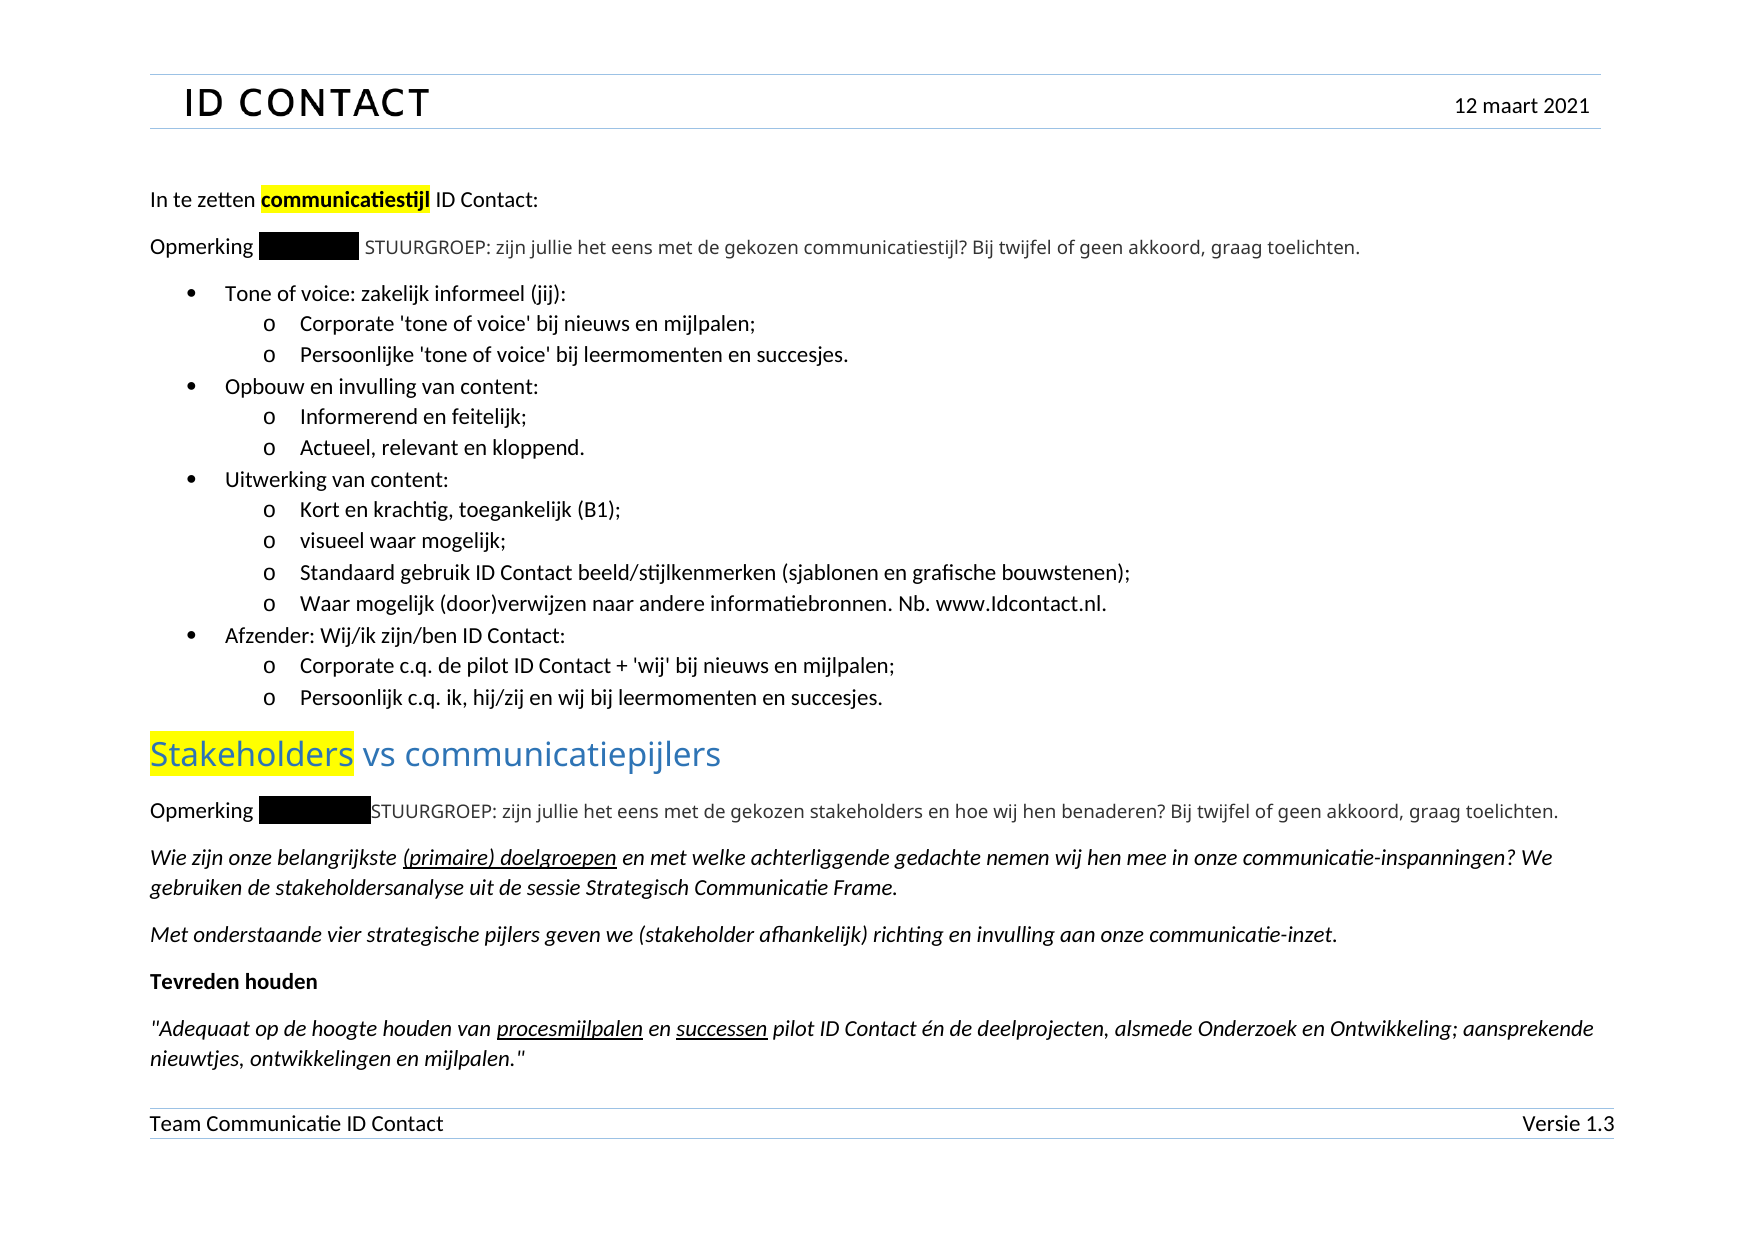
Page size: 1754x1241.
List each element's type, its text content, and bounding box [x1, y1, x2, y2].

list Tone of voice: zakelijk informeel (jij): [187, 279, 1604, 307]
text In te zetten communicatiestijl ID Contact: [430, 185, 1604, 213]
text Stakeholders vs communicatiepijlers [354, 731, 1604, 776]
list Persoonlijke 'tone of voice' bij leermomenten en succesjes. [262, 340, 1604, 369]
text Opmerking xxxx xxxxx: STUURGROEP: zijn jullie het eens met de gekozen communicatiestijl? Bij twijfel of geen akkoord, graag toelichten. [359, 232, 1604, 260]
list Afzender: Wij/ik zijn/ben ID Contact: [187, 621, 1604, 649]
text Wie zijn onze belangrijkste (primaire) doelgroepen en met welke achterliggende gedachte nemen wij hen mee in onze communicatie-inspanningen? We gebruiken de stakeholdersanalyse uit de sessie Strategisch Communicatie Frame. [150, 843, 1604, 901]
text Met onderstaande vier strategische pijlers geven we (stakeholder afhankelijk) richting en invulling aan onze communicatie-inzet. [150, 920, 1604, 948]
list Opbouw en invulling van content: [187, 372, 1604, 400]
text Opmerking xxxx xxxxx:: STUURGROEP: zijn jullie het eens met de gekozen stakeholders en hoe wij hen benaderen? Bij twijfel of geen akkoord, graag toelichten. [371, 796, 1604, 824]
list Actueel, relevant en kloppend. [262, 433, 1604, 463]
list Kort en krachtig, toegankelijk (B1); [262, 495, 1604, 524]
text Tevreden houden [150, 967, 1604, 995]
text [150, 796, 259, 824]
list Persoonlijk c.q. ik, hij/zij en wij bij leermomenten en succesjes. [262, 683, 1604, 712]
list Corporate c.q. de pilot ID Contact + 'wij' bij nieuws en mijlpalen; [262, 651, 1604, 680]
list Corporate 'tone of voice' bij nieuws en mijlpalen; [262, 309, 1604, 338]
list Waar mogelijk (door)verwijzen naar andere informatiebronnen. Nb. www.Idcontact.nl. [262, 589, 1604, 619]
list Informerend en feitelijk; [262, 402, 1604, 431]
list visueel waar mogelijk; [262, 527, 1604, 556]
text "Adequaat op de hoogte houden van procesmijlpalen en successen pilot ID Contact én de deelprojecten, alsmede Onderzoek en Ontwikkeling; aansprekende nieuwtjes, ontwikkelingen en mijlpalen." [150, 1014, 1604, 1072]
list Uitwerking van content: [187, 465, 1604, 493]
text In te zetten communicatiestijl ID Contact: [150, 185, 261, 213]
list Standaard gebruik ID Contact beeld/stijlkenmerken (sjablonen en grafische bouwstenen); [262, 558, 1604, 587]
